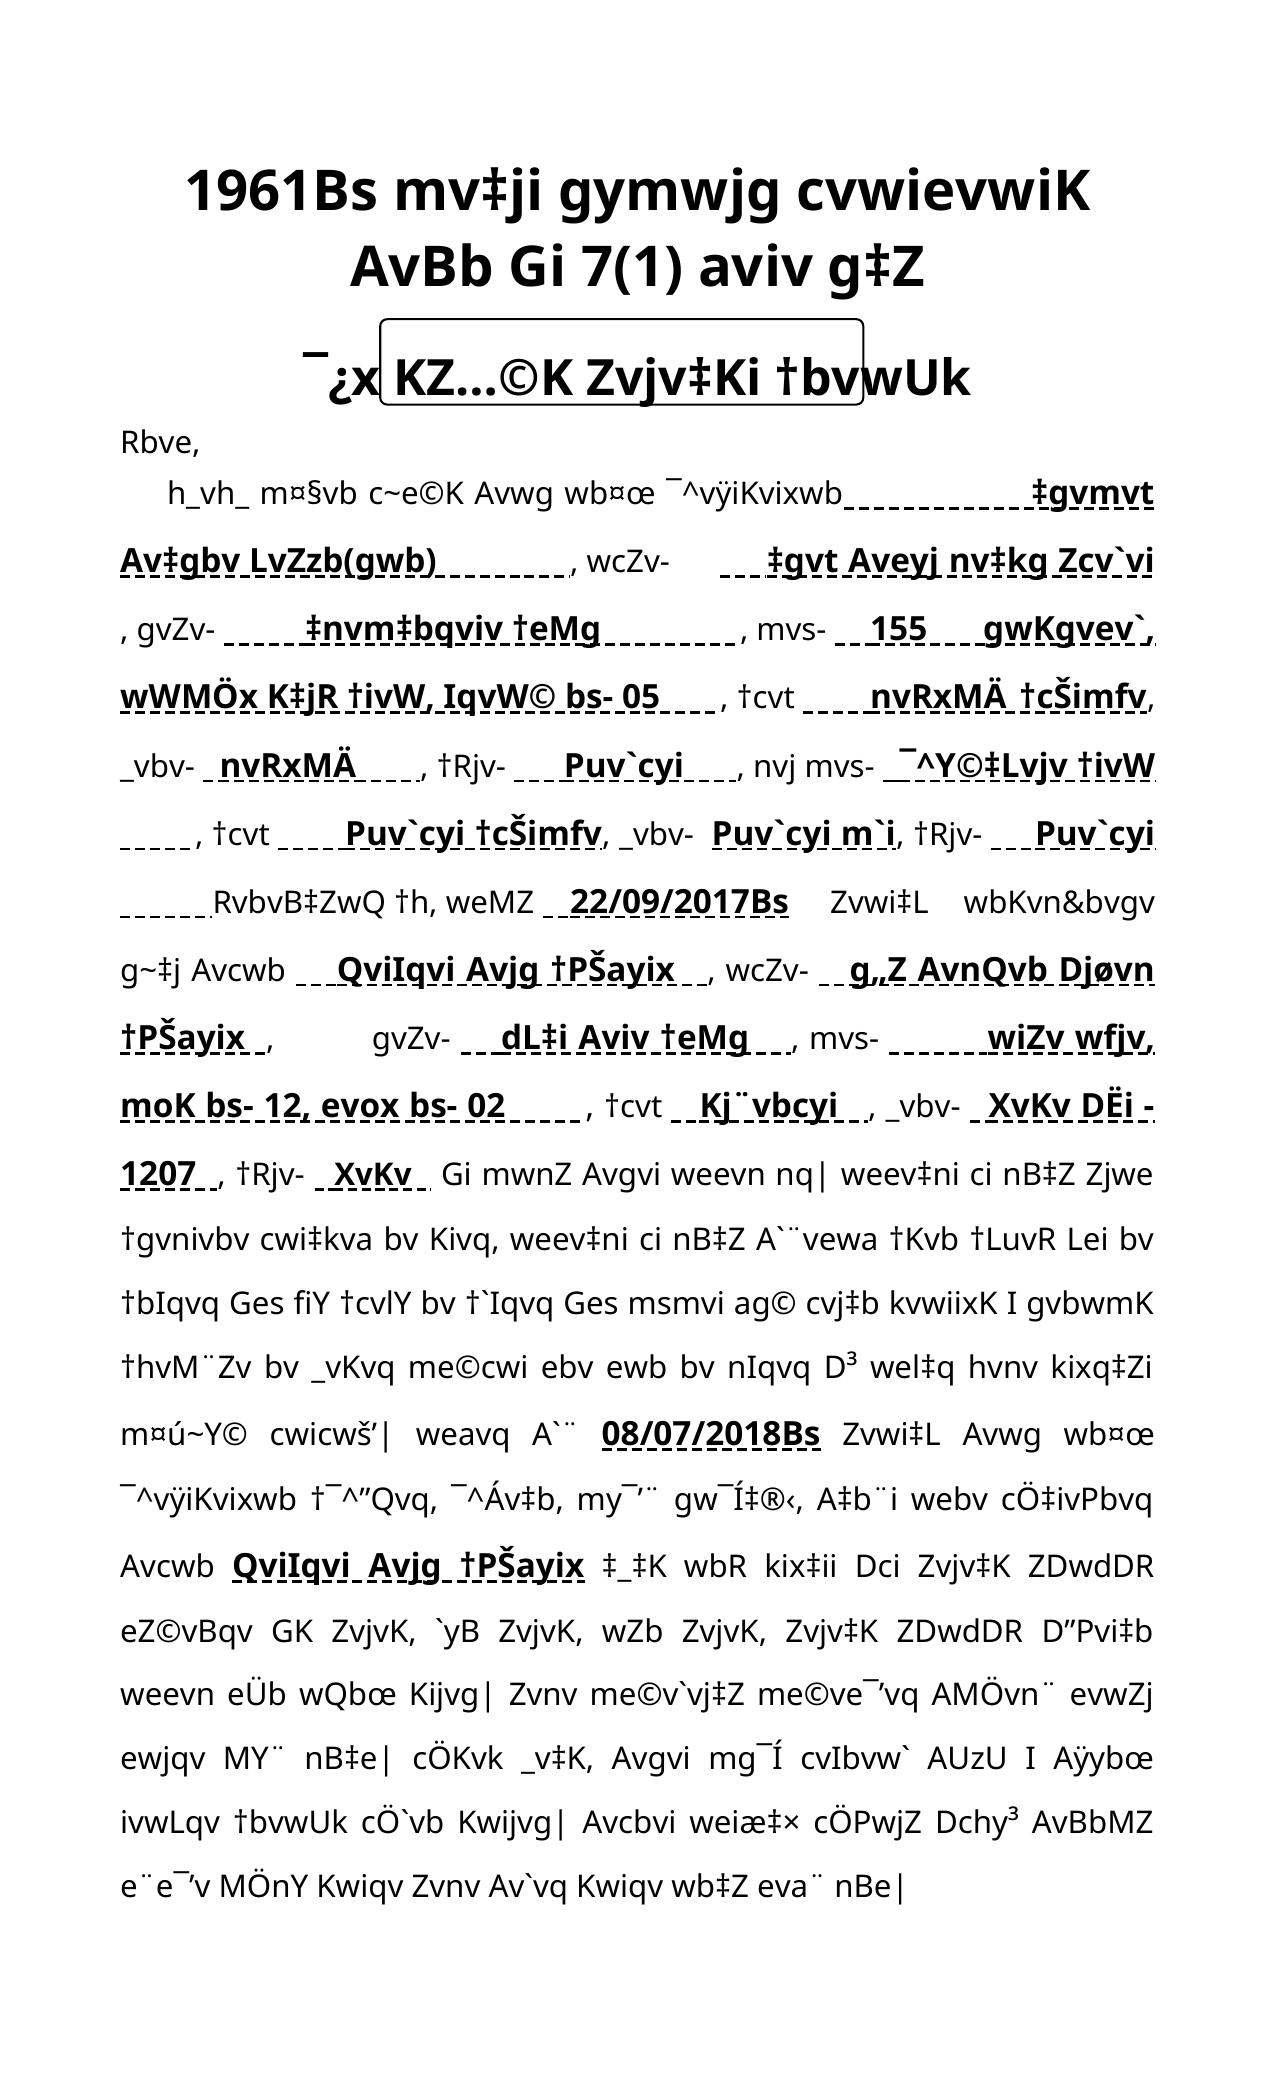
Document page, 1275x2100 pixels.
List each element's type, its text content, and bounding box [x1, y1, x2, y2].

text 1961Bs mv‡ji gymwjg cvwievwiK [120, 150, 1155, 227]
text Rbve, [120, 420, 1155, 463]
text ¯¿x KZ…©K Zvjv‡Ki †bvwUk [120, 342, 1155, 410]
text AvBb Gi 7(1) aviv g‡Z [120, 227, 1155, 303]
text h_vh_ m¤§vb c~e©K Avwg wb¤œ ¯^vÿiKvixwb ‡gvmvt Av‡gbv LvZzb(gwb) , wcZv- ‡gvt Aveyj nv‡kg Zcv`vi , gvZv- ‡nvm‡bqviv †eMg , mvs- 155 gwKgvev`, wWMÖx K‡jR †ivW, IqvW© bs- 05 , †cvt nvRxMÄ †cŠimfv, _vbv- nvRxMÄ , †Rjv- Puv`cyi , nvj mvs- ¯^Y©‡Lvjv †ivW , †cvt Puv`cyi †cŠimfv, _vbv- Puv`cyi m`i, †Rjv- Puv`cyi RvbvB‡ZwQ †h, weMZ 22/09/2017Bs Zvwi‡L wbKvn&bvgv g~‡j Avcwb QviIqvi Avjg †PŠayix , wcZv- g„Z AvnQvb Djøvn †PŠayix , gvZv- dL‡i Aviv †eMg , mvs- wiZv wfjv, moK bs- 12, evox bs- 02 , †cvt Kj¨vbcyi , _vbv- XvKv DËi -1207 , †Rjv- XvKv Gi mwnZ Avgvi weevn nq| weev‡ni ci nB‡Z Zjwe †gvnivbv cwi‡kva bv Kivq, weev‡ni ci nB‡Z A`¨vewa †Kvb †LuvR Lei bv †bIqvq Ges fiY †cvlY bv †`Iqvq Ges msmvi ag© cvj‡b kvwiixK I gvbwmK †hvM¨Zv bv _vKvq me©cwi ebv ewb bv nIqvq D³ wel‡q hvnv kixq‡Zi m¤ú~Y© cwicwš’| weavq A`¨ 08/07/2018Bs Zvwi‡L Avwg wb¤œ ¯^vÿiKvixwb †¯^”Qvq, ¯^Áv‡b, my¯’¨ gw¯Í‡®‹, A‡b¨i webv cÖ‡ivPbvq Avcwb QviIqvi Avjg †PŠayix ‡_‡K wbR kix‡ii Dci Zvjv‡K ZDwdDR eZ©vBqv GK ZvjvK, `yB ZvjvK, wZb ZvjvK, Zvjv‡K ZDwdDR D”Pvi‡b weevn eÜb wQbœ Kijvg| Zvnv me©v`vj‡Z me©ve¯’vq AMÖvn¨ evwZj ewjqv MY¨ nB‡e| cÖKvk _v‡K, Avgvi mg¯Í cvIbvw` AUzU I Aÿybœ ivwLqv †bvwUk cÖ`vb Kwijvg| Avcbvi weiæ‡× cÖPwjZ Dchy³ AvBbMZ e¨e¯’v MÖnY Kwiqv Zvnv Av`vq Kwiqv wb‡Z eva¨ nBe| [120, 469, 1155, 1907]
